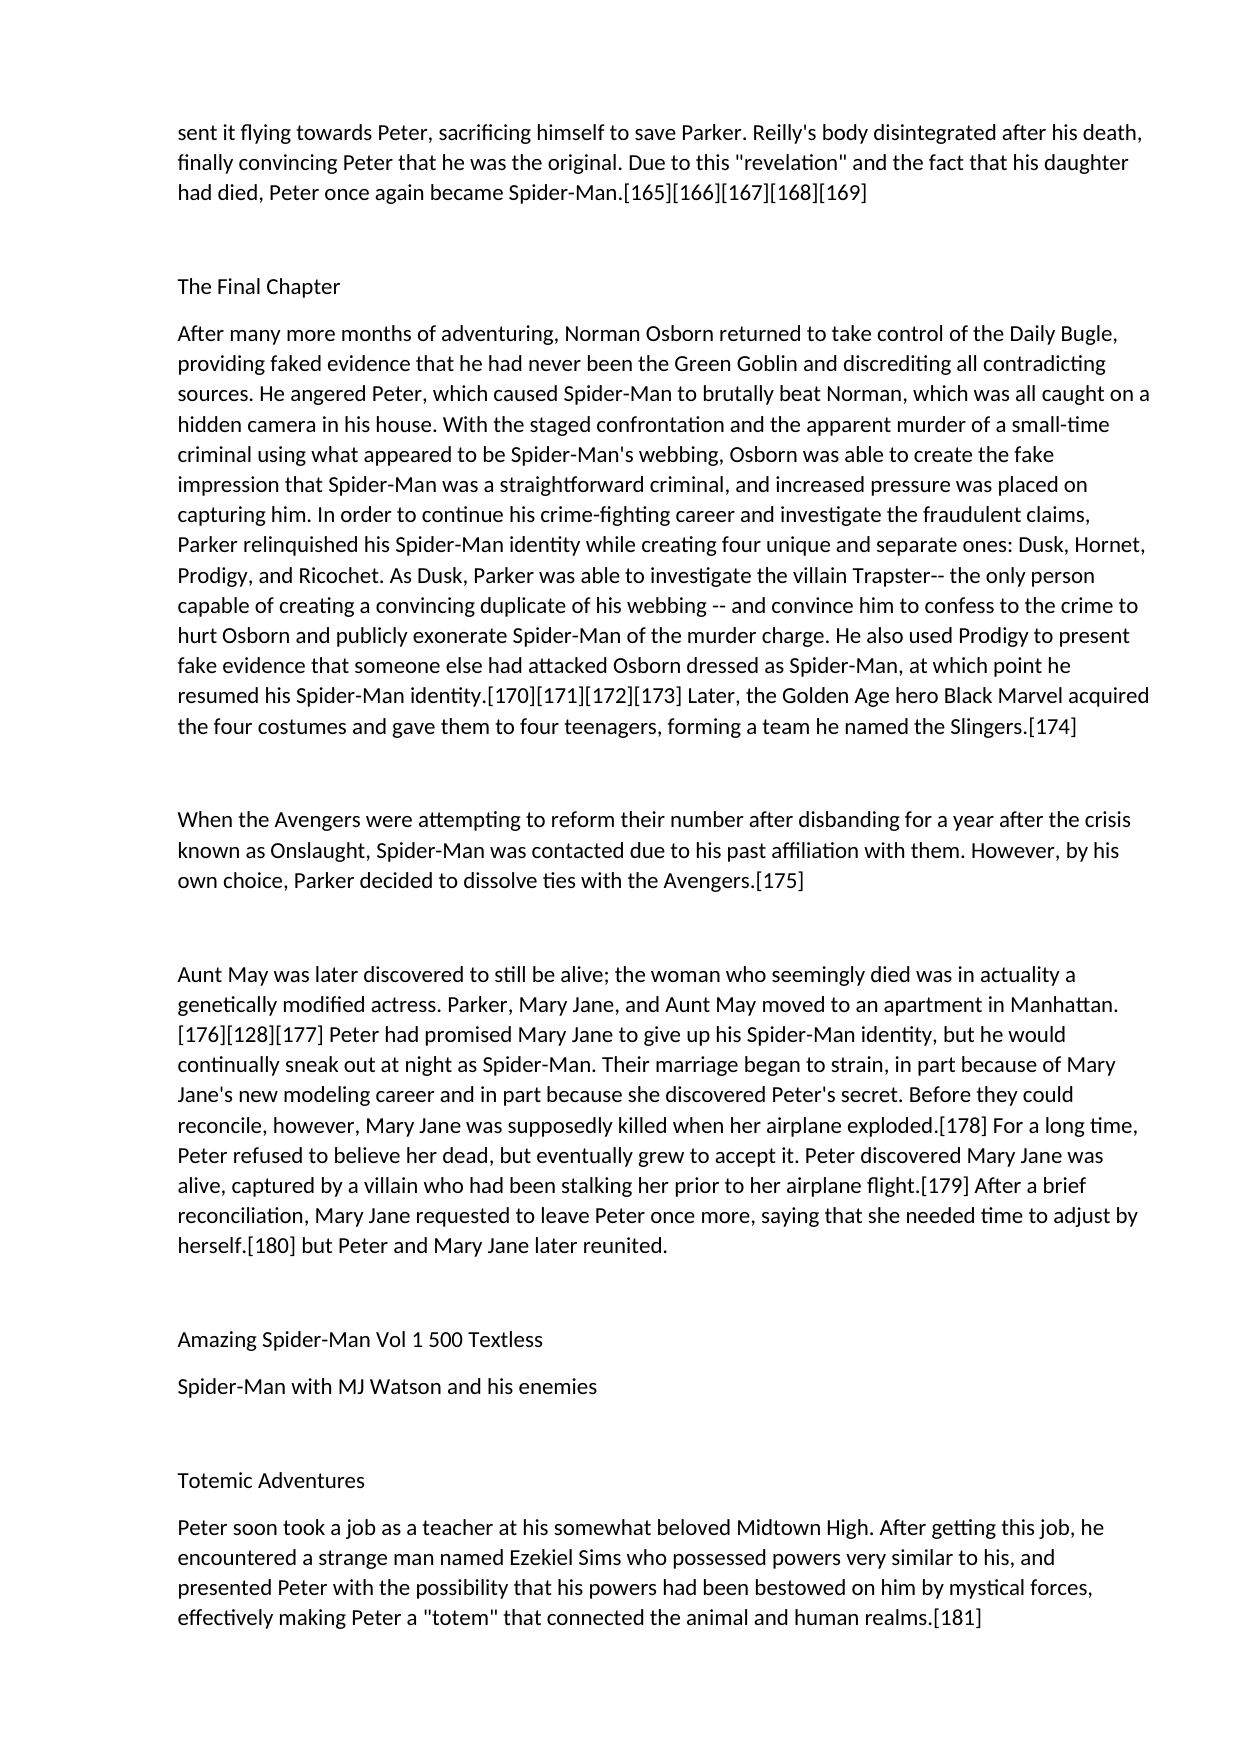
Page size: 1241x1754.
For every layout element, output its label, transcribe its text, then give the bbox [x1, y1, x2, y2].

text After many more months of adventuring, Norman Osborn returned to take control of the Daily Bugle, providing faked evidence that he had never been the Green Goblin and discrediting all contradicting sources. He angered Peter, which caused Spider-Man to brutally beat Norman, which was all caught on a hidden camera in his house. With the staged confrontation and the apparent murder of a small-time criminal using what appeared to be Spider-Man's webbing, Osborn was able to create the fake impression that Spider-Man was a straightforward criminal, and increased pressure was placed on capturing him. In order to continue his crime-fighting career and investigate the fraudulent claims, Parker relinquished his Spider-Man identity while creating four unique and separate ones: Dusk, Hornet, Prodigy, and Ricochet. As Dusk, Parker was able to investigate the villain Trapster-- the only person capable of creating a convincing duplicate of his webbing -- and convince him to confess to the crime to hurt Osborn and publicly exonerate Spider-Man of the murder charge. He also used Prodigy to present fake evidence that someone else had attacked Osborn dressed as Spider-Man, at which point he resumed his Spider-Man identity.[170][171][172][173] Later, the Golden Age hero Black Marvel acquired the four costumes and gave them to four teenagers, forming a team he named the Slingers.[174] [177, 319, 1152, 740]
text Spider-Man with MJ Watson and his enemies [177, 1372, 1152, 1400]
text The Final Chapter [177, 272, 1152, 300]
text When the Avengers were attempting to reform their number after disbanding for a year after the crisis known as Onslaught, Spider-Man was contacted due to his past affiliation with them. However, by his own choice, Parker decided to dissolve ties with the Avengers.[175] [177, 806, 1152, 894]
text Peter soon took a job as a teacher at his somewhat beloved Midtown High. After getting this job, he encountered a strange man named Ezekiel Sims who possessed powers very similar to his, and presented Peter with the possibility that his powers had been bestowed on him by mystical forces, effectively making Peter a "totem" that connected the animal and human realms.[181] [177, 1513, 1152, 1632]
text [177, 118, 1152, 207]
text Amazing Spider-Man Vol 1 500 Textless [177, 1325, 1152, 1353]
text Aunt May was later discovered to still be alive; the woman who seemingly died was in actuality a genetically modified actress. Parker, Mary Jane, and Aunt May moved to an apartment in Manhattan.[176][128][177] Peter had promised Mary Jane to give up his Spider-Man identity, but he would continually sneak out at night as Spider-Man. Their marriage began to strain, in part because of Mary Jane's new modeling career and in part because she discovered Peter's secret. Before they could reconcile, however, Mary Jane was supposedly killed when her airplane exploded.[178] For a long time, Peter refused to believe her dead, but eventually grew to accept it. Peter discovered Mary Jane was alive, captured by a villain who had been stalking her prior to her airplane flight.[179] After a brief reconciliation, Mary Jane requested to leave Peter once more, saying that she needed time to adjust by herself.[180] but Peter and Mary Jane later reunited. [177, 960, 1152, 1260]
text Totemic Adventures [177, 1466, 1152, 1494]
